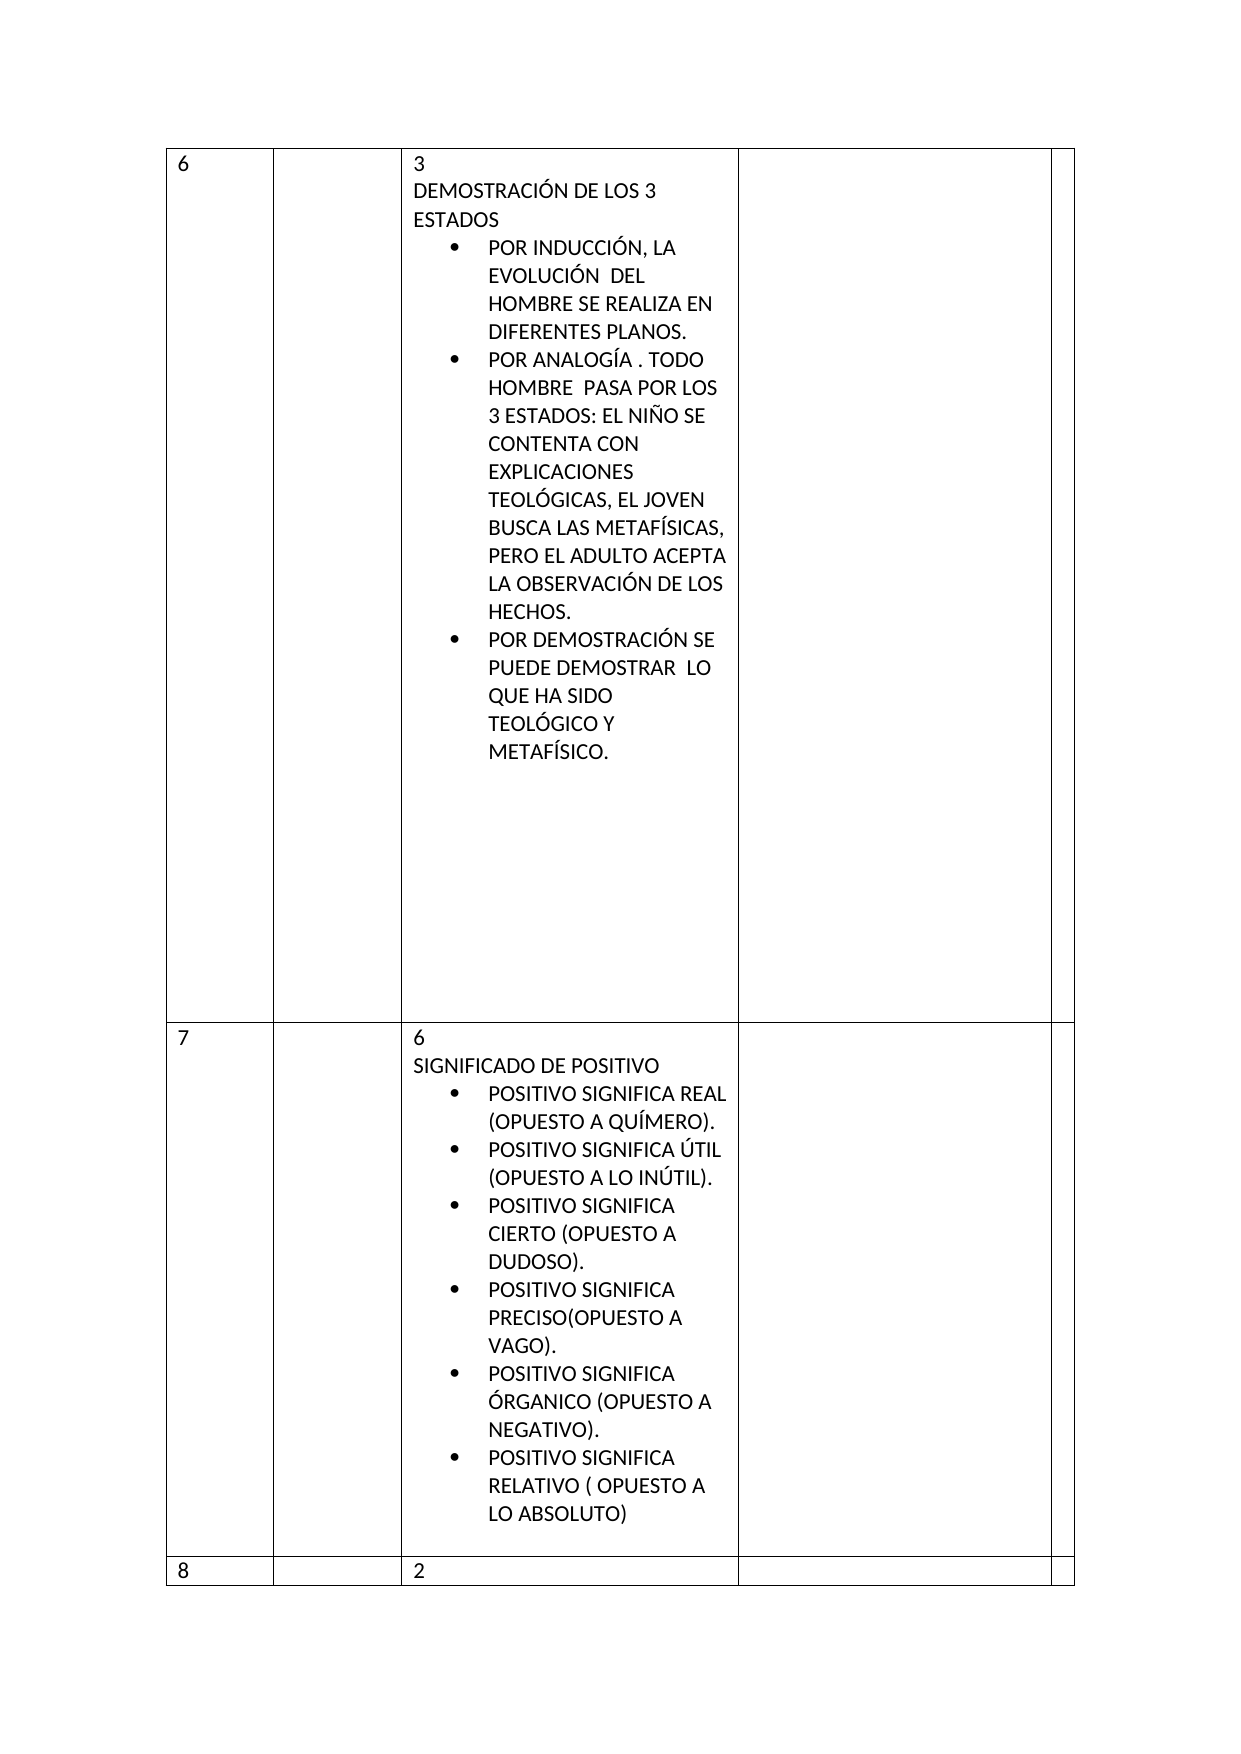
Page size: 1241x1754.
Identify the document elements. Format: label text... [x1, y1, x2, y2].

table_cell 6 SIGNIFICADO DE POSITIVO POSITIVO SIGNIFICA REAL (OPUESTO A QUÍMERO). POSITIVO SIGNIFICA ÚTIL (OPUESTO A LO INÚTIL). POSITIVO SIGNIFICA CIERTO (OPUESTO A DUDOSO). POSITIVO SIGNIFICA PRECISO(OPUESTO A VAGO). POSITIVO SIGNIFICA ÓRGANICO (OPUESTO A NEGATIVO). POSITIVO SIGNIFICA RELATIVO ( OPUESTO A LO ABSOLUTO) [402, 1023, 738, 1556]
table_cell [274, 1023, 401, 1556]
table_cell [1052, 1557, 1074, 1584]
table_cell [739, 1023, 1051, 1556]
table_cell [739, 149, 1051, 1022]
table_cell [402, 1557, 738, 1584]
table_cell [1052, 1023, 1074, 1556]
table_cell 8 [167, 1557, 273, 1584]
table_cell [274, 149, 401, 1022]
table_cell [1052, 149, 1074, 1022]
table_cell 3 DEMOSTRACIÓN DE LOS 3 ESTADOS POR INDUCCIÓN, LA EVOLUCIÓN DEL HOMBRE SE REALIZA EN DIFERENTES PLANOS. POR ANALOGÍA . TODO HOMBRE PASA POR LOS 3 ESTADOS: EL NIÑO SE CONTENTA CON EXPLICACIONES TEOLÓGICAS, EL JOVEN BUSCA LAS METAFÍSICAS, PERO EL ADULTO ACEPTA LA OBSERVACIÓN DE LOS HECHOS. POR DEMOSTRACIÓN SE PUEDE DEMOSTRAR LO QUE HA SIDO TEOLÓGICO Y METAFÍSICO. [402, 149, 738, 1022]
table_cell 6 [167, 149, 273, 1022]
table_cell [274, 1557, 401, 1584]
table_cell 7 [167, 1023, 273, 1556]
table_cell [739, 1557, 1051, 1584]
